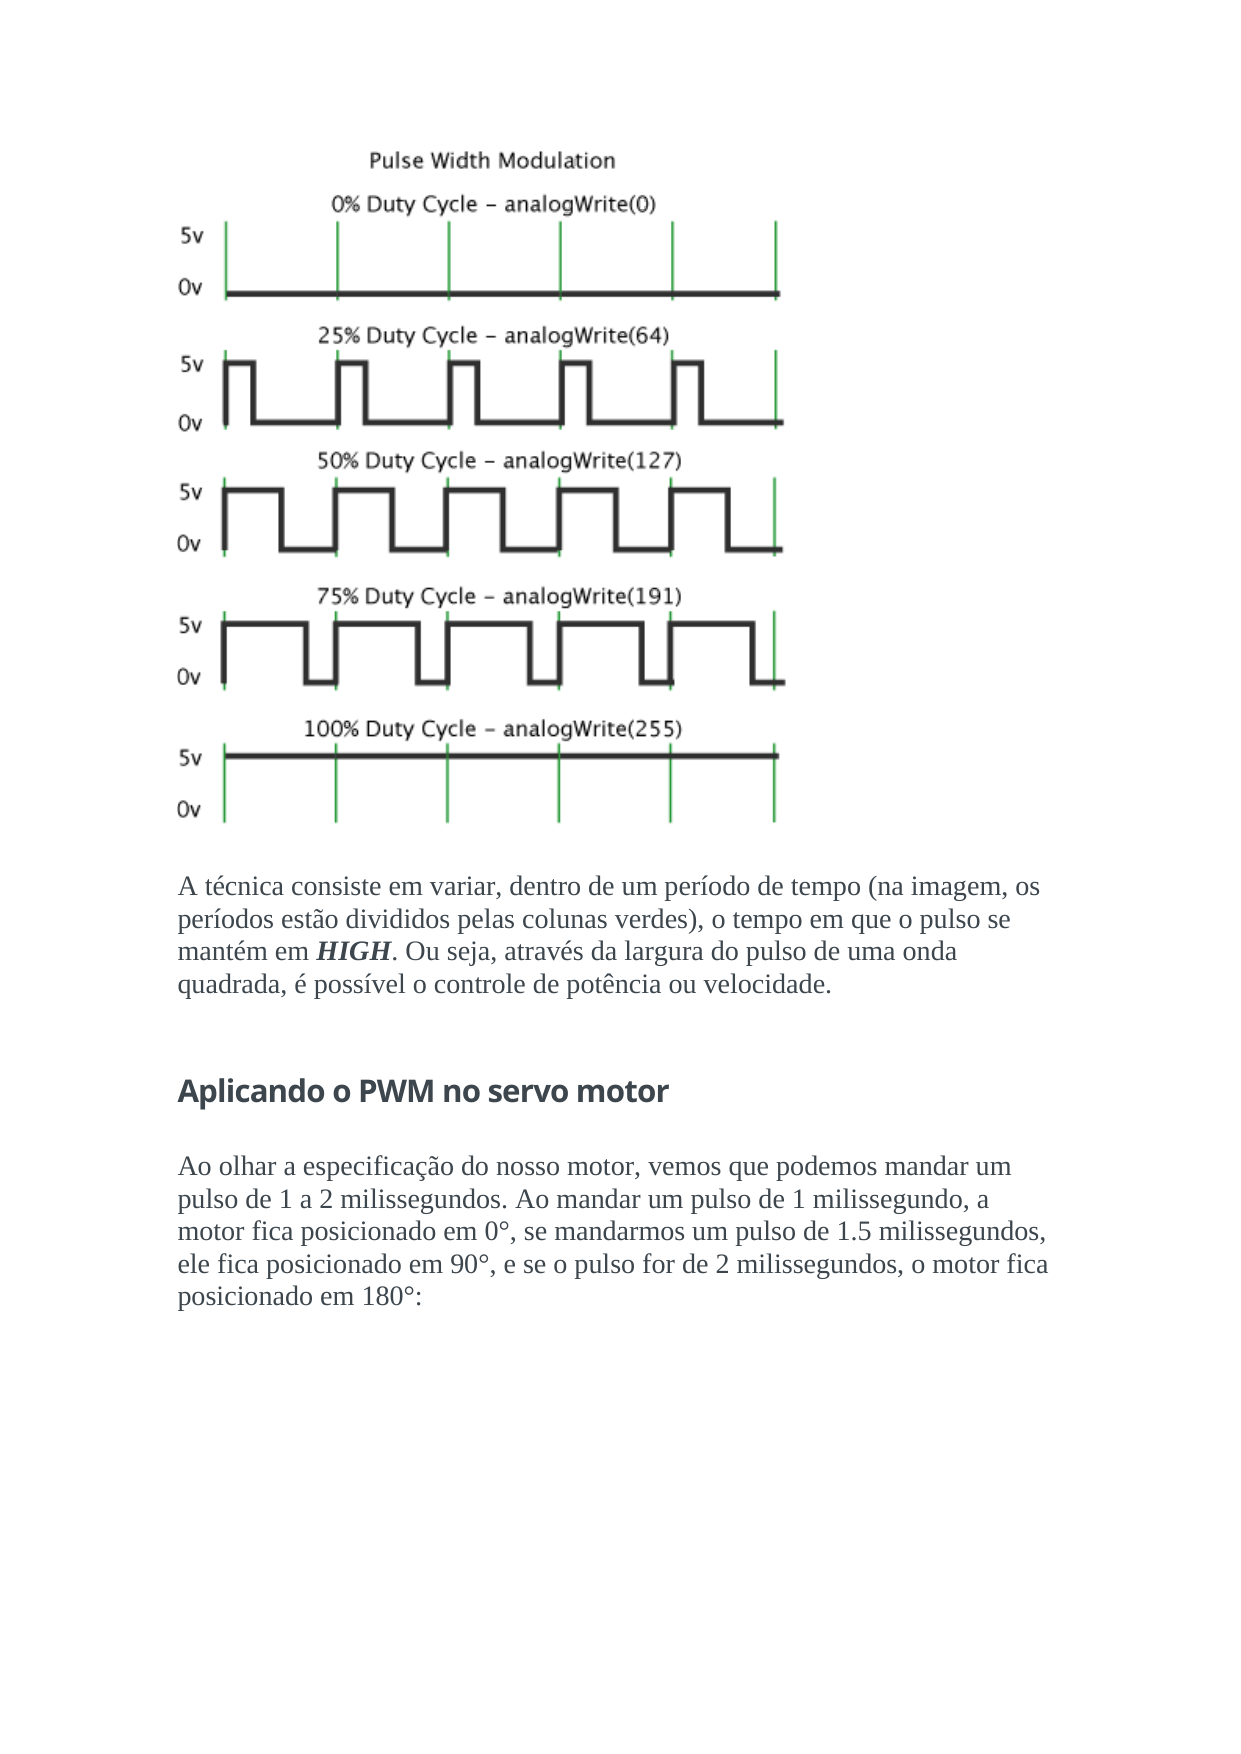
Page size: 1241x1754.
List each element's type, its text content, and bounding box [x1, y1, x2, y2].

subtitle Aplicando o PWM no servo motor [177, 1069, 1063, 1112]
text Ao olhar a especificação do nosso motor, vemos que podemos mandar um pulso de 1 a 2 milissegundos. Ao mandar um pulso de 1 milissegundo, a motor fica posicionado em 0°, se mandarmos um pulso de 1.5 milissegundos, ele fica posicionado em 90°, e se o pulso for de 2 milissegundos, o motor fica posicionado em 180°: [177, 1149, 1063, 1311]
picture [177, 147, 803, 832]
text A técnica consiste em variar, dentro de um período de tempo (na imagem, os períodos estão divididos pelas colunas verdes), o tempo em que o pulso se mantém em HIGH. Ou seja, através da largura do pulso de uma onda quadrada, é possível o controle de potência ou velocidade. [177, 869, 1063, 999]
